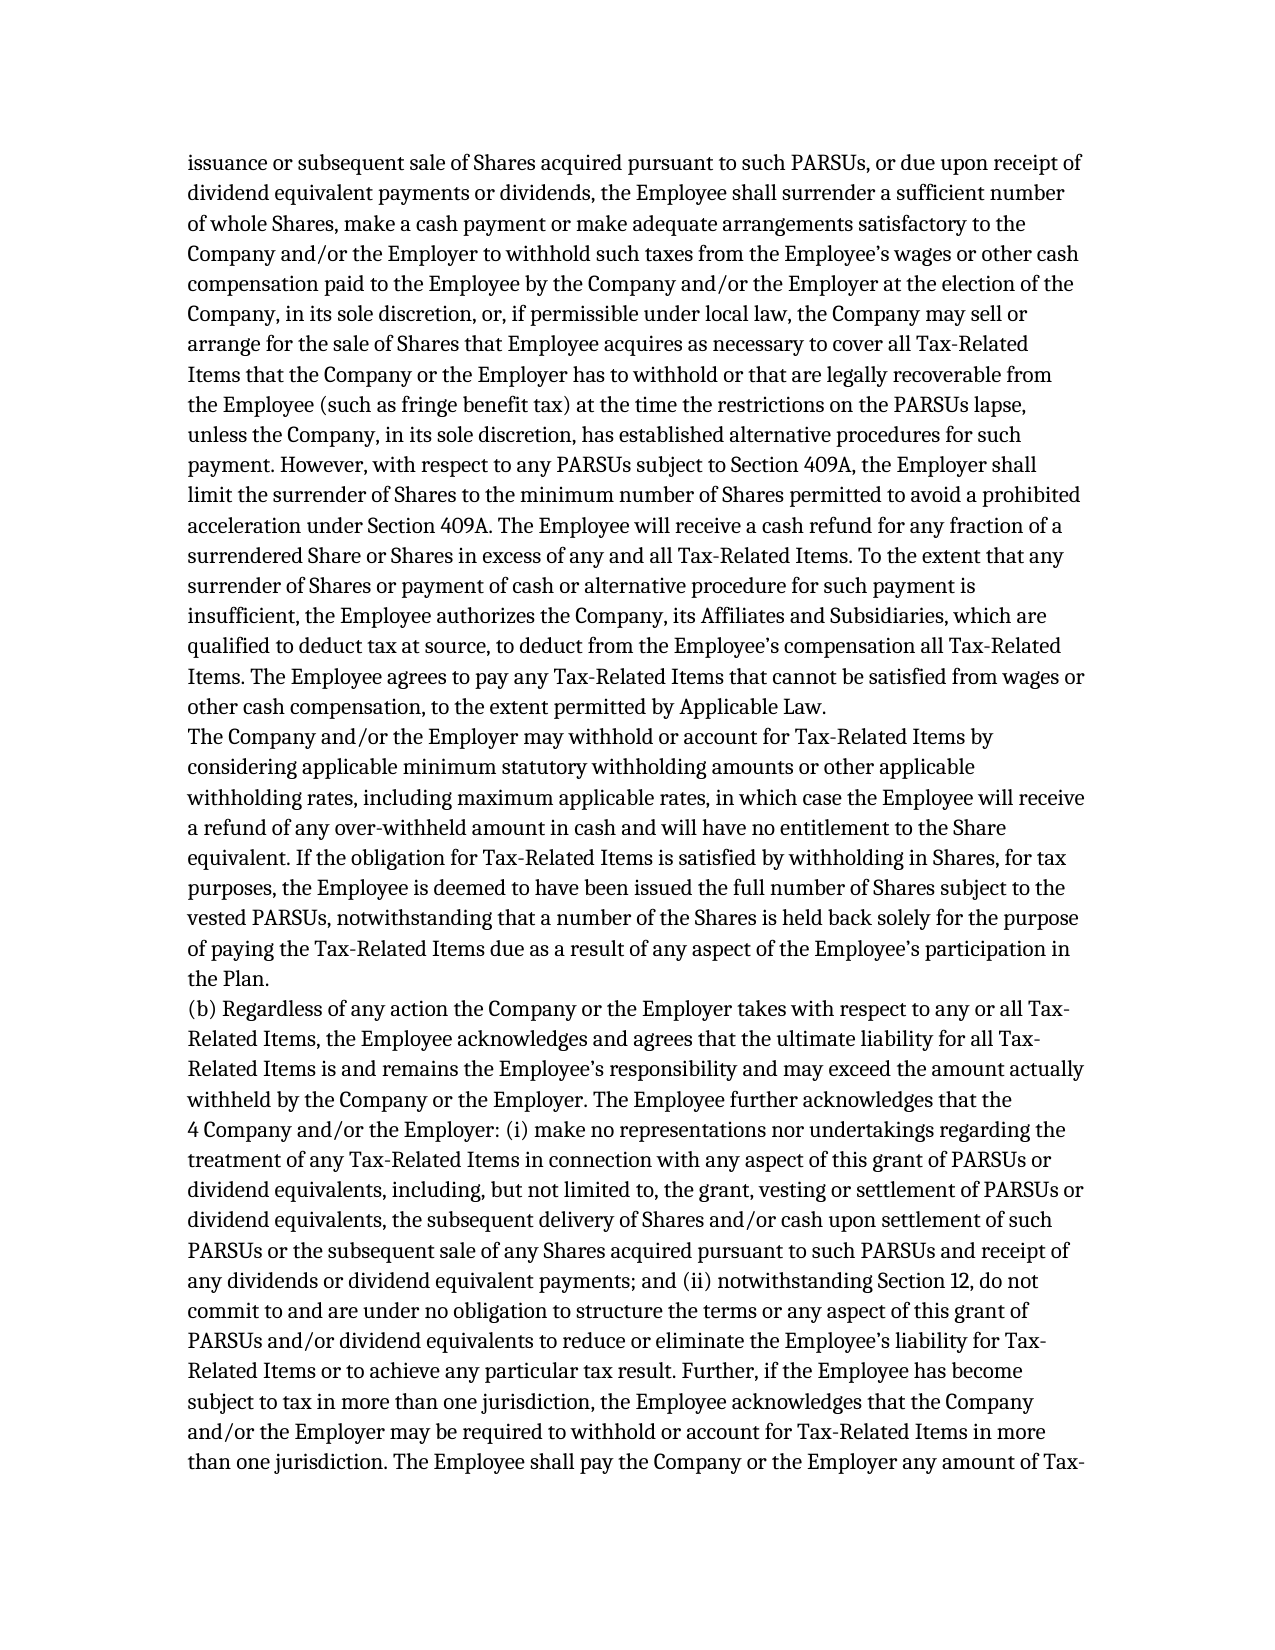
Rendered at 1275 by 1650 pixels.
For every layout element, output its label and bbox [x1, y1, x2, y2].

text [187, 150, 1087, 1475]
